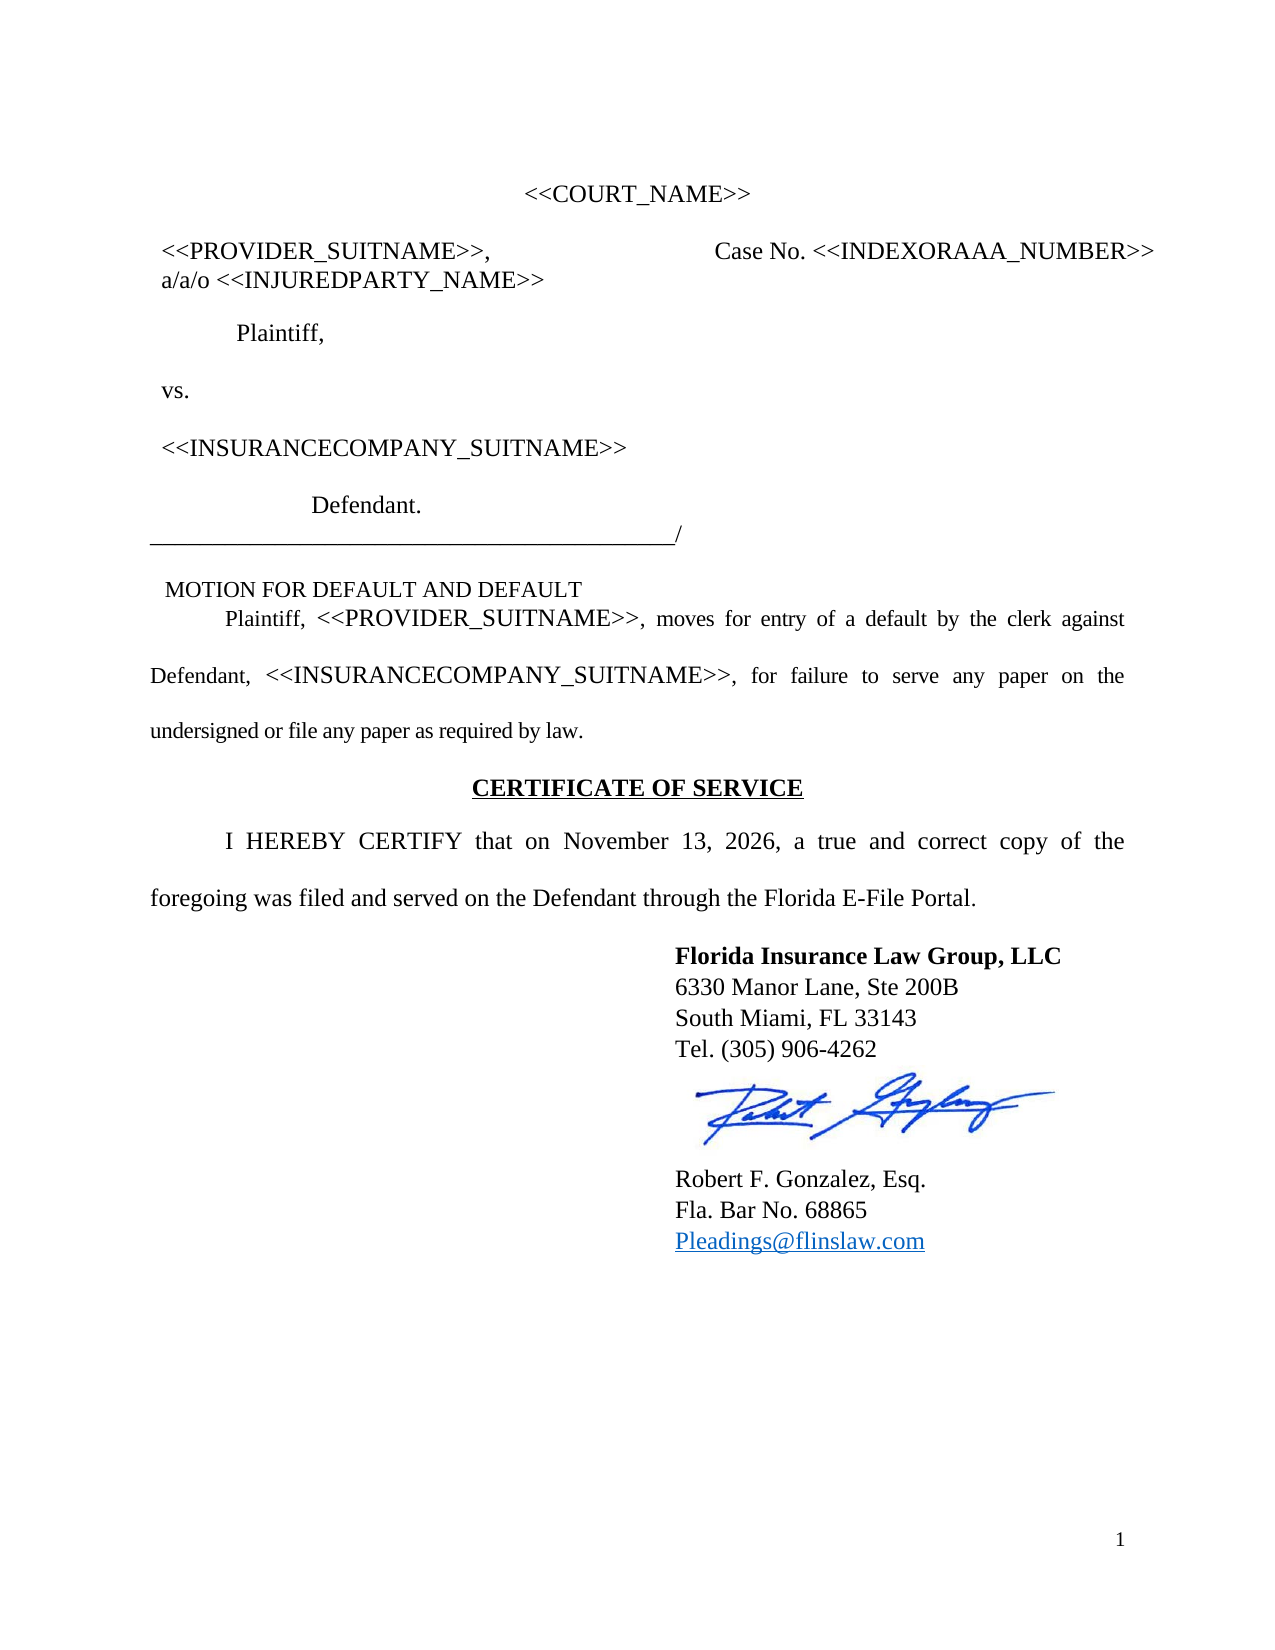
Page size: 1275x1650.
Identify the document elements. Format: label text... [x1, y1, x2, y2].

subtitle MOTION FOR DEFAULT AND DEFAULT [164, 577, 1125, 603]
table_header <<PROVIDER_SUITNAME>>, a/a/o <<INJUREDPARTY_NAME>> Plaintiff, vs. <<INSURANCECOMPANY_SUITNAME>> Defendant. [150, 236, 703, 519]
text South Miami, FL 33143 [600, 1003, 1125, 1032]
picture [675, 1065, 1069, 1162]
text Tel. (305) 906-4262 [600, 1034, 1125, 1063]
text Pleadings@flinslaw.com [600, 1226, 1125, 1254]
text __________________________________________/ [150, 519, 1125, 548]
text CERTIFICATE OF SERVICE [150, 773, 1125, 802]
text I HEREBY CERTIFY that on February 19, 2022, a true and correct copy of the foregoing was filed and served on the Defendant through the Florida E-File Portal. [150, 826, 1125, 912]
text 6330 Manor Lane, Ste 200B [600, 972, 1125, 1001]
text <<COURT_NAME>> [178, 179, 1097, 207]
text Fla. Bar No. 68865 [600, 1195, 1125, 1223]
table_header Case No. <<INDEXORAAA_NUMBER>> [703, 236, 1174, 519]
text Robert F. Gonzalez, Esq. [675, 1164, 1125, 1192]
text Florida Insurance Law Group, LLC [600, 941, 1125, 969]
text Plaintiff, <<PROVIDER_SUITNAME>>, moves for entry of a default by the clerk against Defendant, <<INSURANCECOMPANY_SUITNAME>>, for failure to serve any paper on the undersigned or file any paper as required by law. [150, 603, 1125, 744]
